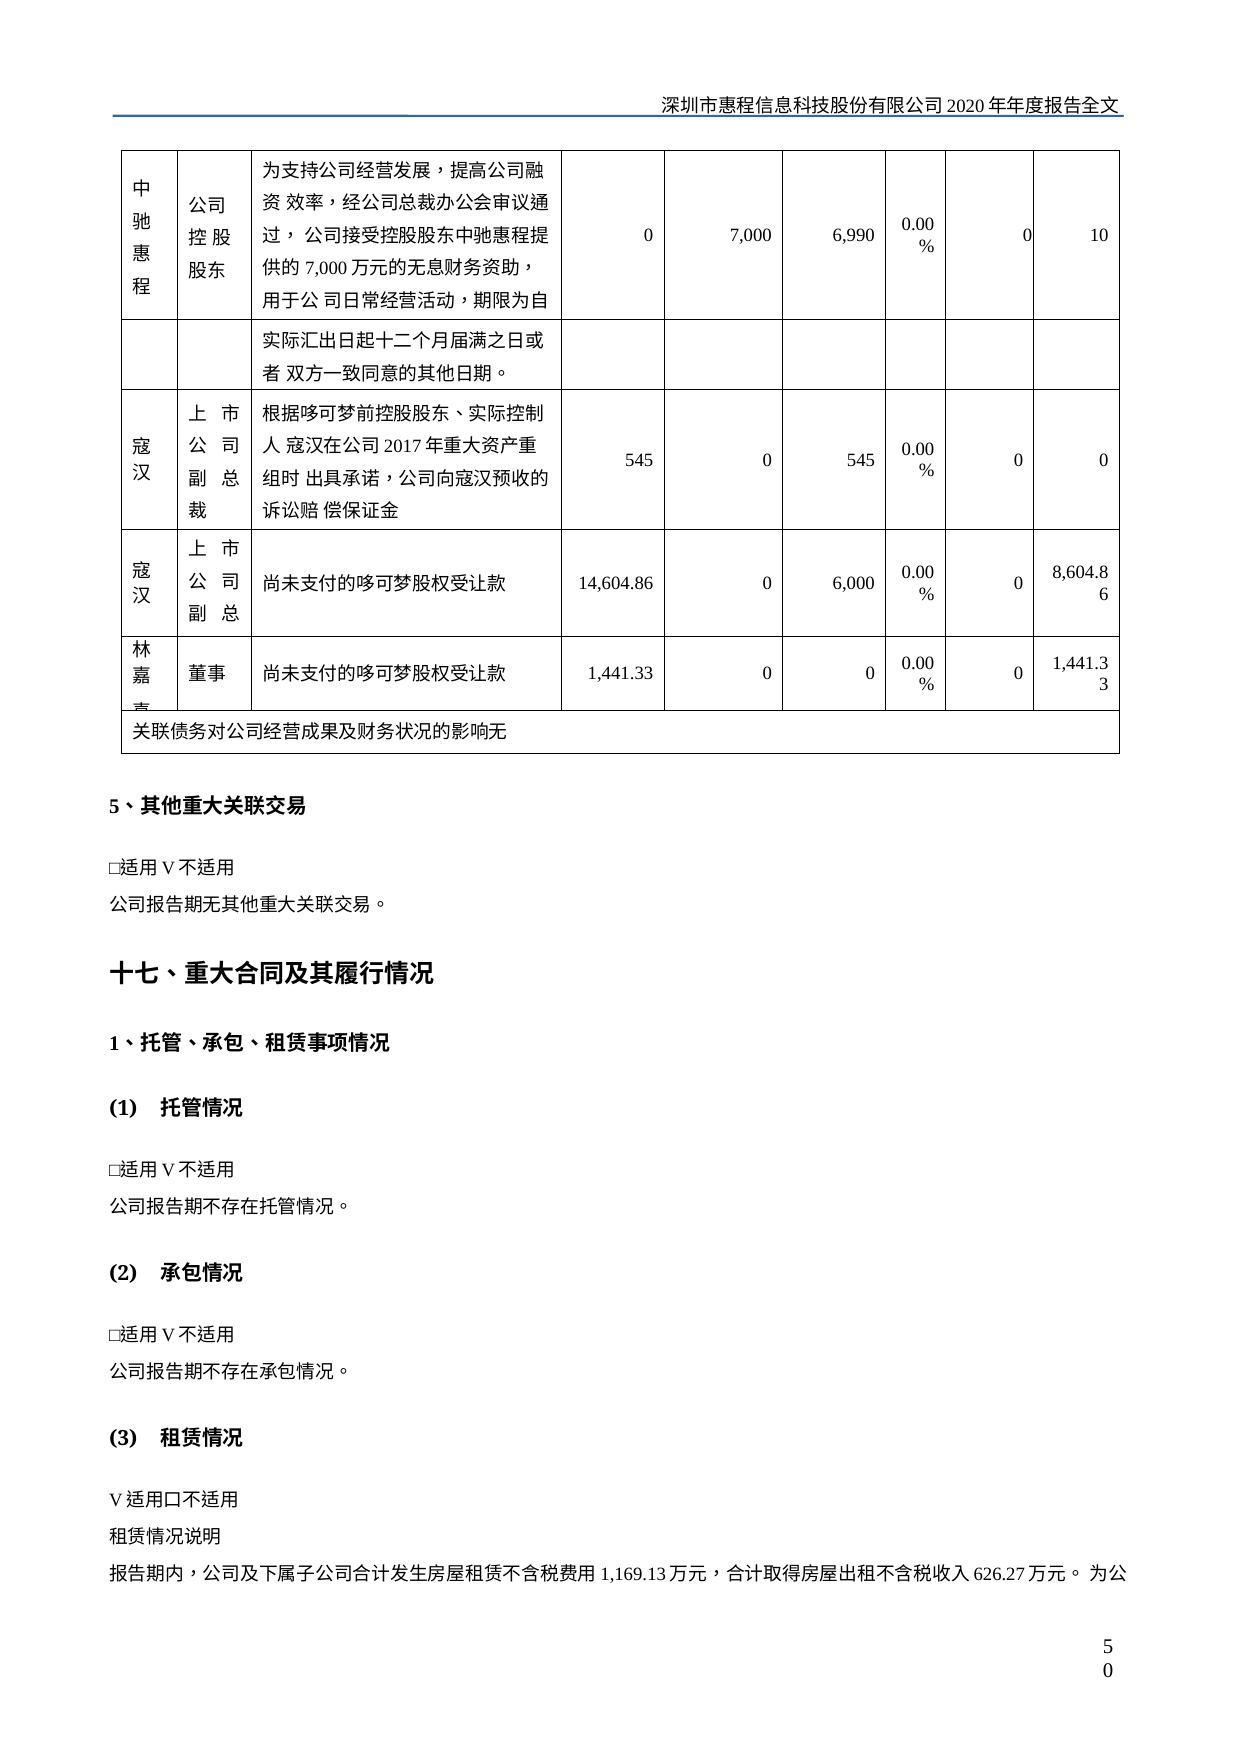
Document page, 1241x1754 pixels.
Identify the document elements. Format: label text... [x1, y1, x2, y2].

text V适用口不适用 [109, 1477, 1132, 1514]
list 租赁情况 [109, 1423, 1132, 1452]
text 租赁情况说明 [109, 1514, 1132, 1551]
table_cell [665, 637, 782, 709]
text □适用V不适用 [109, 1312, 1132, 1349]
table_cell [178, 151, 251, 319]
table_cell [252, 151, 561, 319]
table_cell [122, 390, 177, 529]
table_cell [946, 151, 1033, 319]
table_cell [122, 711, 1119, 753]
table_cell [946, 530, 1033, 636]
text 公司报告期无其他重大关联交易。 [109, 882, 1132, 918]
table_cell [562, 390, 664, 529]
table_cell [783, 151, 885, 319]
text 1、托管、承包、租赁事项情况 [109, 1028, 1132, 1056]
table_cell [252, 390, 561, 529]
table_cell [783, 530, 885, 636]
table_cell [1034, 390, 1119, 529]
text 十七、重大合同及其履行情况 [109, 956, 1132, 990]
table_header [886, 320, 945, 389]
text 公司报告期不存在托管情况。 [109, 1184, 1132, 1221]
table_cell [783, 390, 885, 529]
text □适用V不适用 [109, 844, 1132, 882]
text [109, 1551, 1132, 1588]
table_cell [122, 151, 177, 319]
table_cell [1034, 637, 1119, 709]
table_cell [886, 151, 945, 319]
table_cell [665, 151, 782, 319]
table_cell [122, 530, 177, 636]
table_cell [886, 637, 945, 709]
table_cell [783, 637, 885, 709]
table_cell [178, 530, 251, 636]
list 承包情况 [109, 1258, 1132, 1287]
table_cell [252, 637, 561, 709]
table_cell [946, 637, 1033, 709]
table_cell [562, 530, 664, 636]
text □适用V不适用 [109, 1147, 1132, 1184]
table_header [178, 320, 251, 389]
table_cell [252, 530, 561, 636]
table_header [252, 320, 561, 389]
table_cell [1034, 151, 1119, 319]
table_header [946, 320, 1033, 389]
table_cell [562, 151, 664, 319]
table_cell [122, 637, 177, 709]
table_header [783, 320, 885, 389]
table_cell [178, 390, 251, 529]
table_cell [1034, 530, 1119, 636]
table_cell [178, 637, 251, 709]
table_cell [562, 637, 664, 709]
text 公司报告期不存在承包情况。 [109, 1349, 1132, 1386]
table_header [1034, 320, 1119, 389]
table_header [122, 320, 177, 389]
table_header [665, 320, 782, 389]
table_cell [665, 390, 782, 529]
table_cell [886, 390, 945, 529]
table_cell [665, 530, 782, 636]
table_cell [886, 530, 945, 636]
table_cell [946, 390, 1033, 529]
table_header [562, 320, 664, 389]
list 托管情况 [109, 1093, 1132, 1122]
text 5、其他重大关联交易 [109, 791, 1132, 819]
